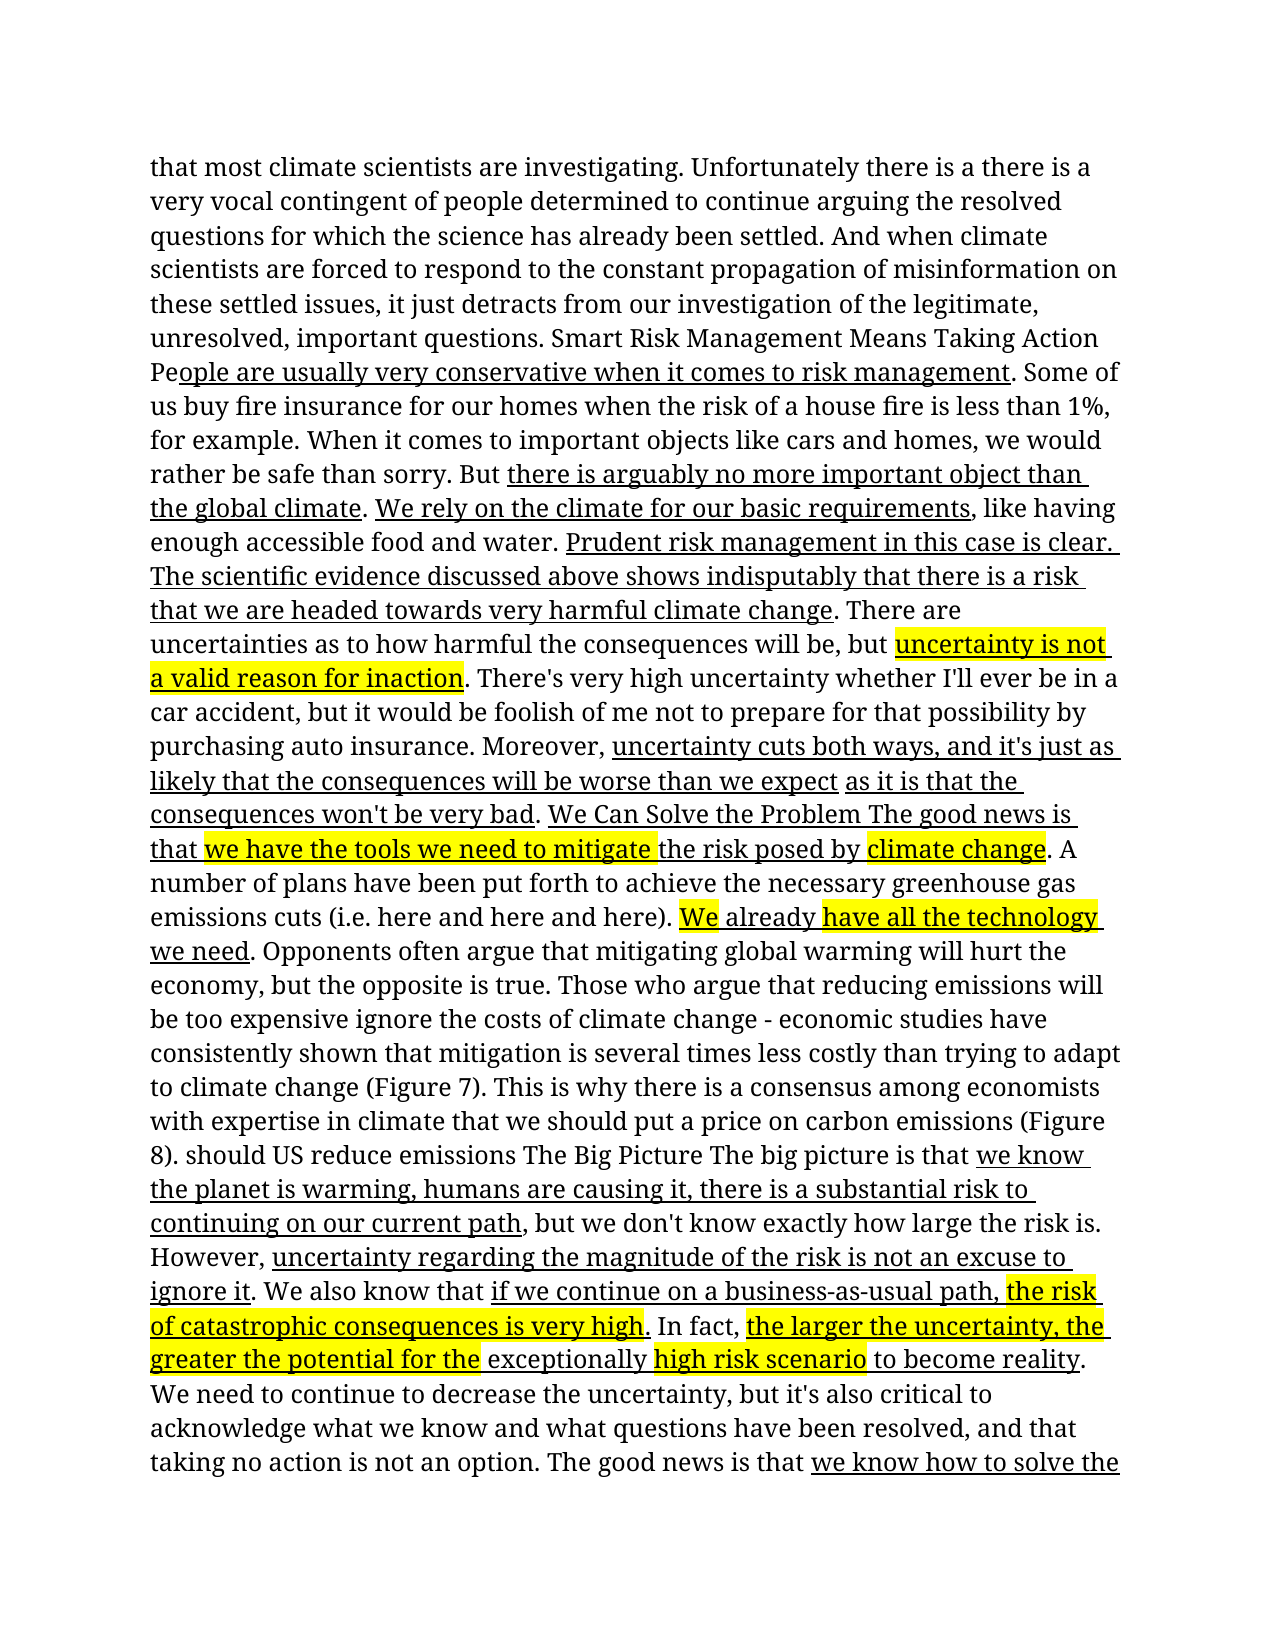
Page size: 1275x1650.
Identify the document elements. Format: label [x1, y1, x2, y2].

text [150, 150, 1125, 1478]
